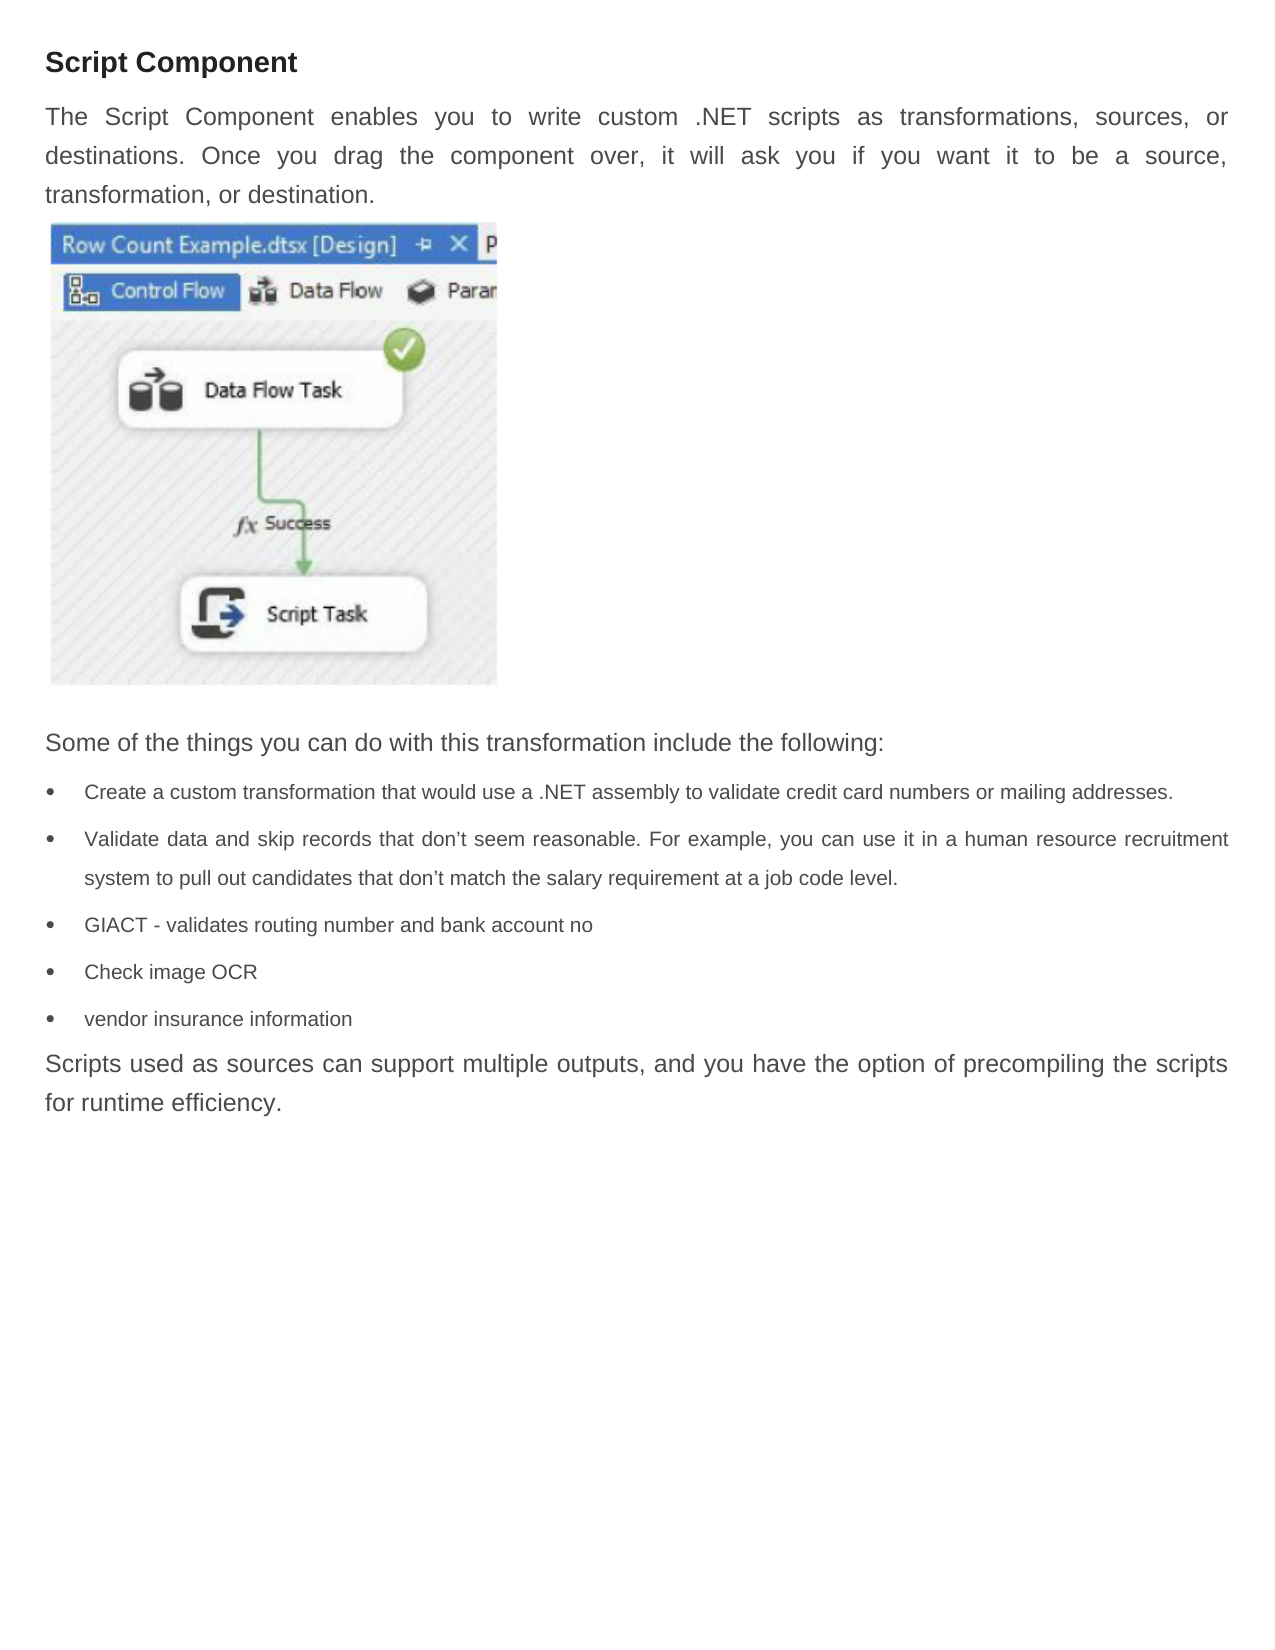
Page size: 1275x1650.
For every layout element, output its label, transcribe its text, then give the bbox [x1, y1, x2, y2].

text The Script Component enables you to write custom .NET scripts as transformations, sources, or destinations. Once you drag the component over, it will ask you if you want it to be a source, transformation, or destination. [45, 91, 1230, 208]
list Create a custom transformation that would use a .NET assembly to validate credit card numbers or mailing addresses. [47, 765, 1230, 804]
picture [45, 216, 505, 693]
subtitle Script Component [45, 45, 1230, 78]
text Some of the things you can do with this transformation include the following: [45, 718, 1230, 757]
list GIACT - validates routing number and bank account no [47, 898, 1230, 937]
list vendor insurance information [47, 991, 1230, 1030]
list Check image OCR [47, 944, 1230, 983]
list Validate data and skip records that don’t seem reasonable. For example, you can use it in a human resource recruitment system to pull out candidates that don’t match the salary requirement at a job code level. [47, 812, 1230, 890]
text Scripts used as sources can support multiple outputs, and you have the option of precompiling the scripts for runtime efficiency. [45, 1038, 1230, 1116]
